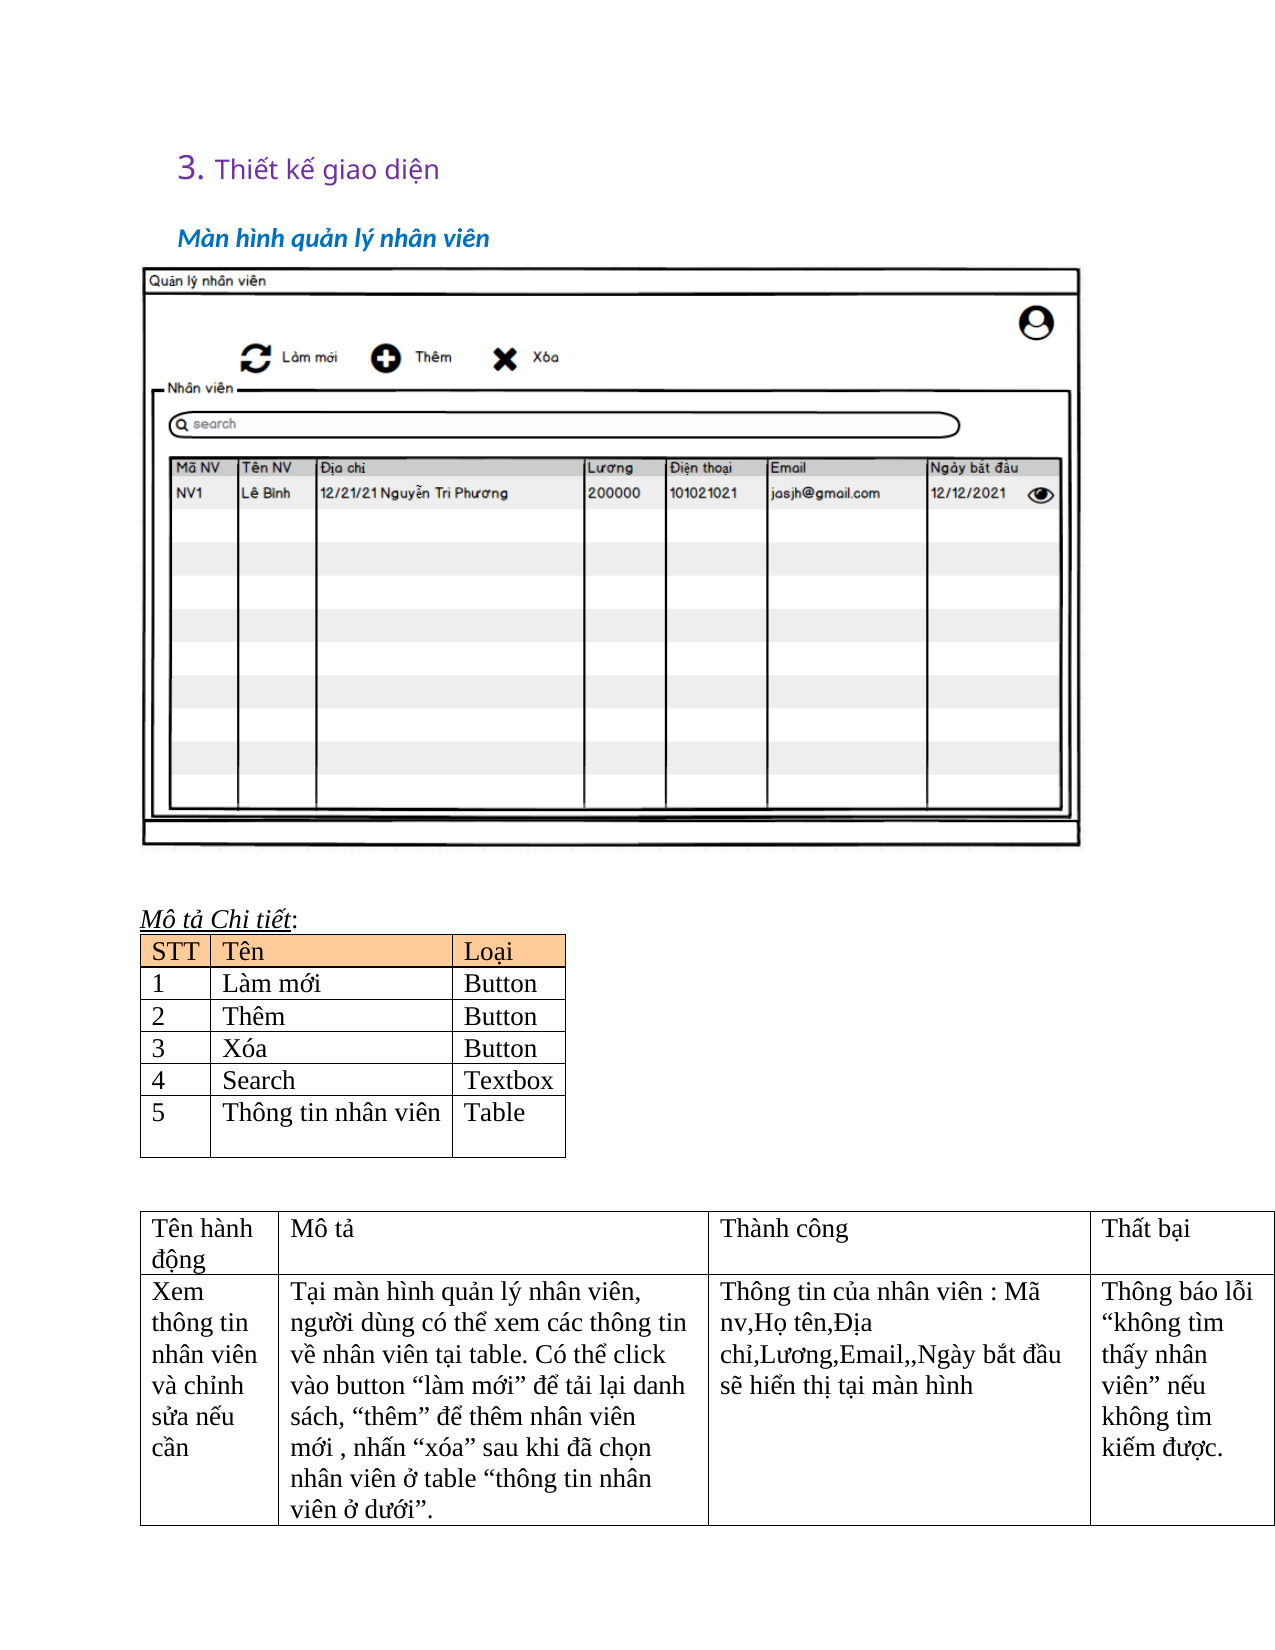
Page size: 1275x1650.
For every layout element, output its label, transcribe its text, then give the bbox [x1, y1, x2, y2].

table_cell Button [453, 968, 565, 999]
table_cell Thông báo lỗi “không tìm thấy nhân viên” nếu không tìm kiếm được. [1091, 1275, 1274, 1524]
table_cell 2 [141, 1000, 210, 1031]
text Mô tả Chi tiết: [139, 903, 1275, 934]
table_cell Button [453, 1032, 565, 1063]
table_cell Xóa [211, 1032, 452, 1063]
table_header Tên hành động [141, 1212, 278, 1274]
table_header Thất bại [1091, 1212, 1274, 1274]
table_header STT [141, 935, 210, 966]
table_header Loại [453, 935, 565, 966]
table_cell Thông tin nhân viên [211, 1096, 452, 1157]
subtitle Thiết kế giao diện [177, 144, 1275, 189]
table_header Thành công [709, 1212, 1090, 1274]
table_cell 5 [141, 1096, 210, 1157]
table_cell 3 [141, 1032, 210, 1063]
table_cell 1 [141, 968, 210, 999]
table_cell Xem thông tin nhân viên và chỉnh sửa nếu cần [141, 1275, 278, 1524]
table_cell Thêm [211, 1000, 452, 1031]
picture [139, 265, 1085, 851]
table_cell 4 [141, 1064, 210, 1095]
table_cell Textbox [453, 1064, 565, 1095]
table_cell Tại màn hình quản lý nhân viên, người dùng có thể xem các thông tin về nhân viên tại table. Có thể click vào button “làm mới” để tải lại danh sách, “thêm” để thêm nhân viên mới , nhấn “xóa” sau khi đã chọn nhân viên ở table “thông tin nhân viên ở dưới”. [279, 1275, 708, 1524]
table_cell Table [453, 1096, 565, 1157]
table_cell Search [211, 1064, 452, 1095]
subtitle Màn hình quản lý nhân viên [177, 221, 1275, 254]
table_cell Button [453, 1000, 565, 1031]
table_cell Làm mới [211, 968, 452, 999]
table_cell Thông tin của nhân viên : Mã nv,Họ tên,Địa chỉ,Lương,Email,,Ngày bắt đầu sẽ hiển thị tại màn hình [709, 1275, 1090, 1524]
table_header Mô tả [279, 1212, 708, 1274]
table_header Tên [211, 935, 452, 966]
